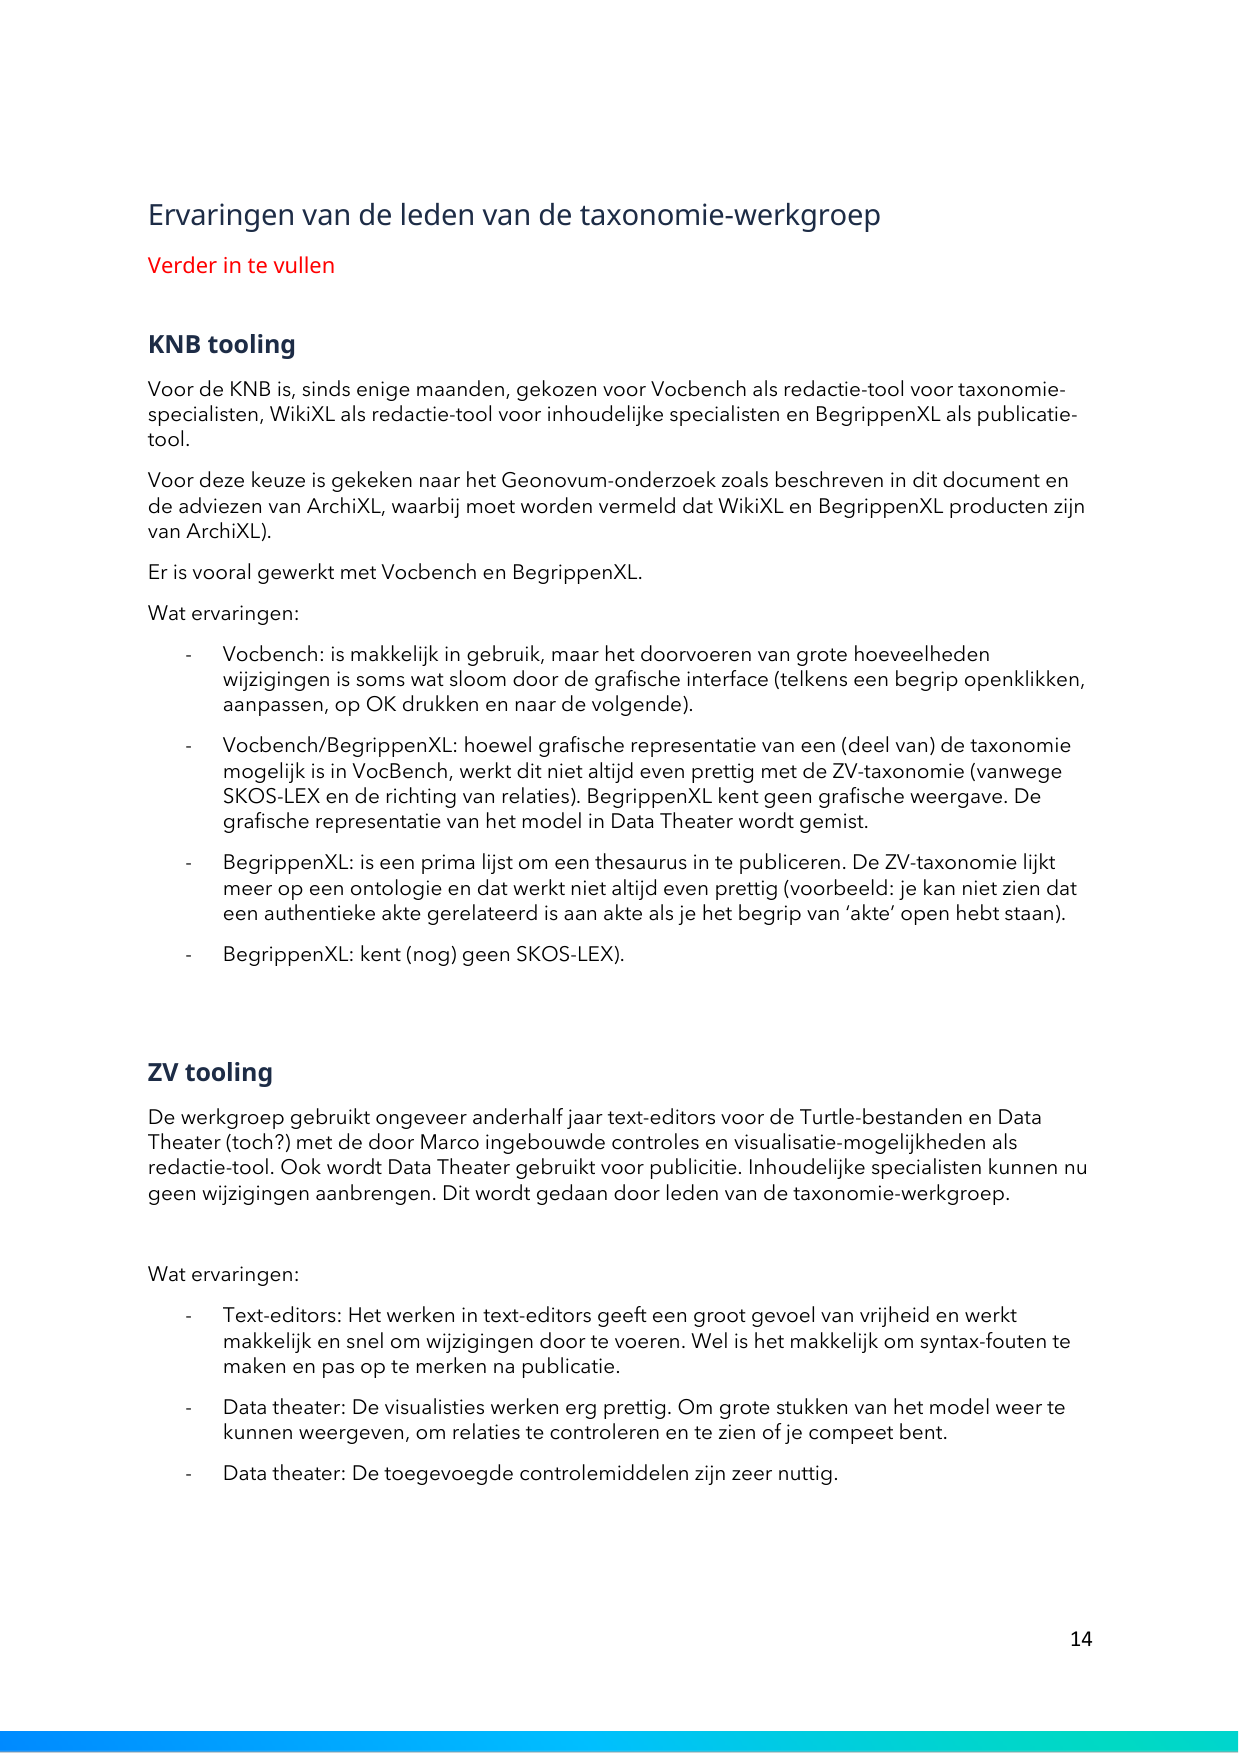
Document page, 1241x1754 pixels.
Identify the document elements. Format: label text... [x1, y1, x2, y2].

text Voor deze keuze is gekeken naar het Geonovum-onderzoek zoals beschreven in dit document en de adviezen van ArchiXL, waarbij moet worden vermeld dat WikiXL en BegrippenXL producten zijn van ArchiXL). [148, 468, 1093, 544]
list Data theater: De visualisties werken erg prettig. Om grote stukken van het model weer te kunnen weergeven, om relaties te controleren en te zien of je compeet bent. [185, 1394, 1093, 1445]
text De werkgroep gebruikt ongeveer anderhalf jaar text-editors voor de Turtle-bestanden en Data Theater (toch?) met de door Marco ingebouwde controles en visualisatie-mogelijkheden als redactie-tool. Ook wordt Data Theater gebruikt voor publicitie. Inhoudelijke specialisten kunnen nu geen wijzigingen aanbrengen. Dit wordt gedaan door leden van de taxonomie-werkgroep. [148, 1104, 1093, 1205]
text Verder in te vullen [148, 250, 1093, 279]
list Vocbench: is makkelijk in gebruik, maar het doorvoeren van grote hoeveelheden wijzigingen is soms wat sloom door de grafische interface (telkens een begrip openklikken, aanpassen, op OK drukken en naar de volgende). [185, 641, 1093, 717]
list Data theater: De toegevoegde controlemiddelen zijn zeer nuttig. [185, 1461, 1093, 1486]
list Text-editors: Het werken in text-editors geeft een groot gevoel van vrijheid en werkt makkelijk en snel om wijzigingen door te voeren. Wel is het makkelijk om syntax-fouten te maken en pas op te merken na publicatie. [185, 1303, 1093, 1379]
list Vocbench/BegrippenXL: hoewel grafische representatie van een (deel van) de taxonomie mogelijk is in VocBench, werkt dit niet altijd even prettig met de ZV-taxonomie (vanwege SKOS-LEX en de richting van relaties). BegrippenXL kent geen grafische weergave. De grafische representatie van het model in Data Theater wordt gemist. [185, 733, 1093, 834]
list BegrippenXL: kent (nog) geen SKOS-LEX). [185, 941, 1093, 966]
text ZV tooling [148, 1054, 1093, 1088]
text Er is vooral gewerkt met Vocbench en BegrippenXL. [148, 559, 1093, 584]
list BegrippenXL: is een prima lijst om een thesaurus in te publiceren. De ZV-taxonomie lijkt meer op een ontologie en dat werkt niet altijd even prettig (voorbeeld: je kan niet zien dat een authentieke akte gerelateerd is aan akte als je het begrip van ‘akte’ open hebt staan). [185, 849, 1093, 926]
text Wat ervaringen: [148, 1262, 1093, 1287]
text KNB tooling [148, 326, 1093, 361]
text Voor de KNB is, sinds enige maanden, gekozen voor Vocbench als redactie-tool voor taxonomie-specialisten, WikiXL als redactie-tool voor inhoudelijke specialisten en BegrippenXL als publicatie-tool. [148, 376, 1093, 452]
picture [0, 1731, 1239, 1754]
text Wat ervaringen: [148, 600, 1093, 626]
text Ervaringen van de leden van de taxonomie-werkgroep [148, 194, 1093, 234]
